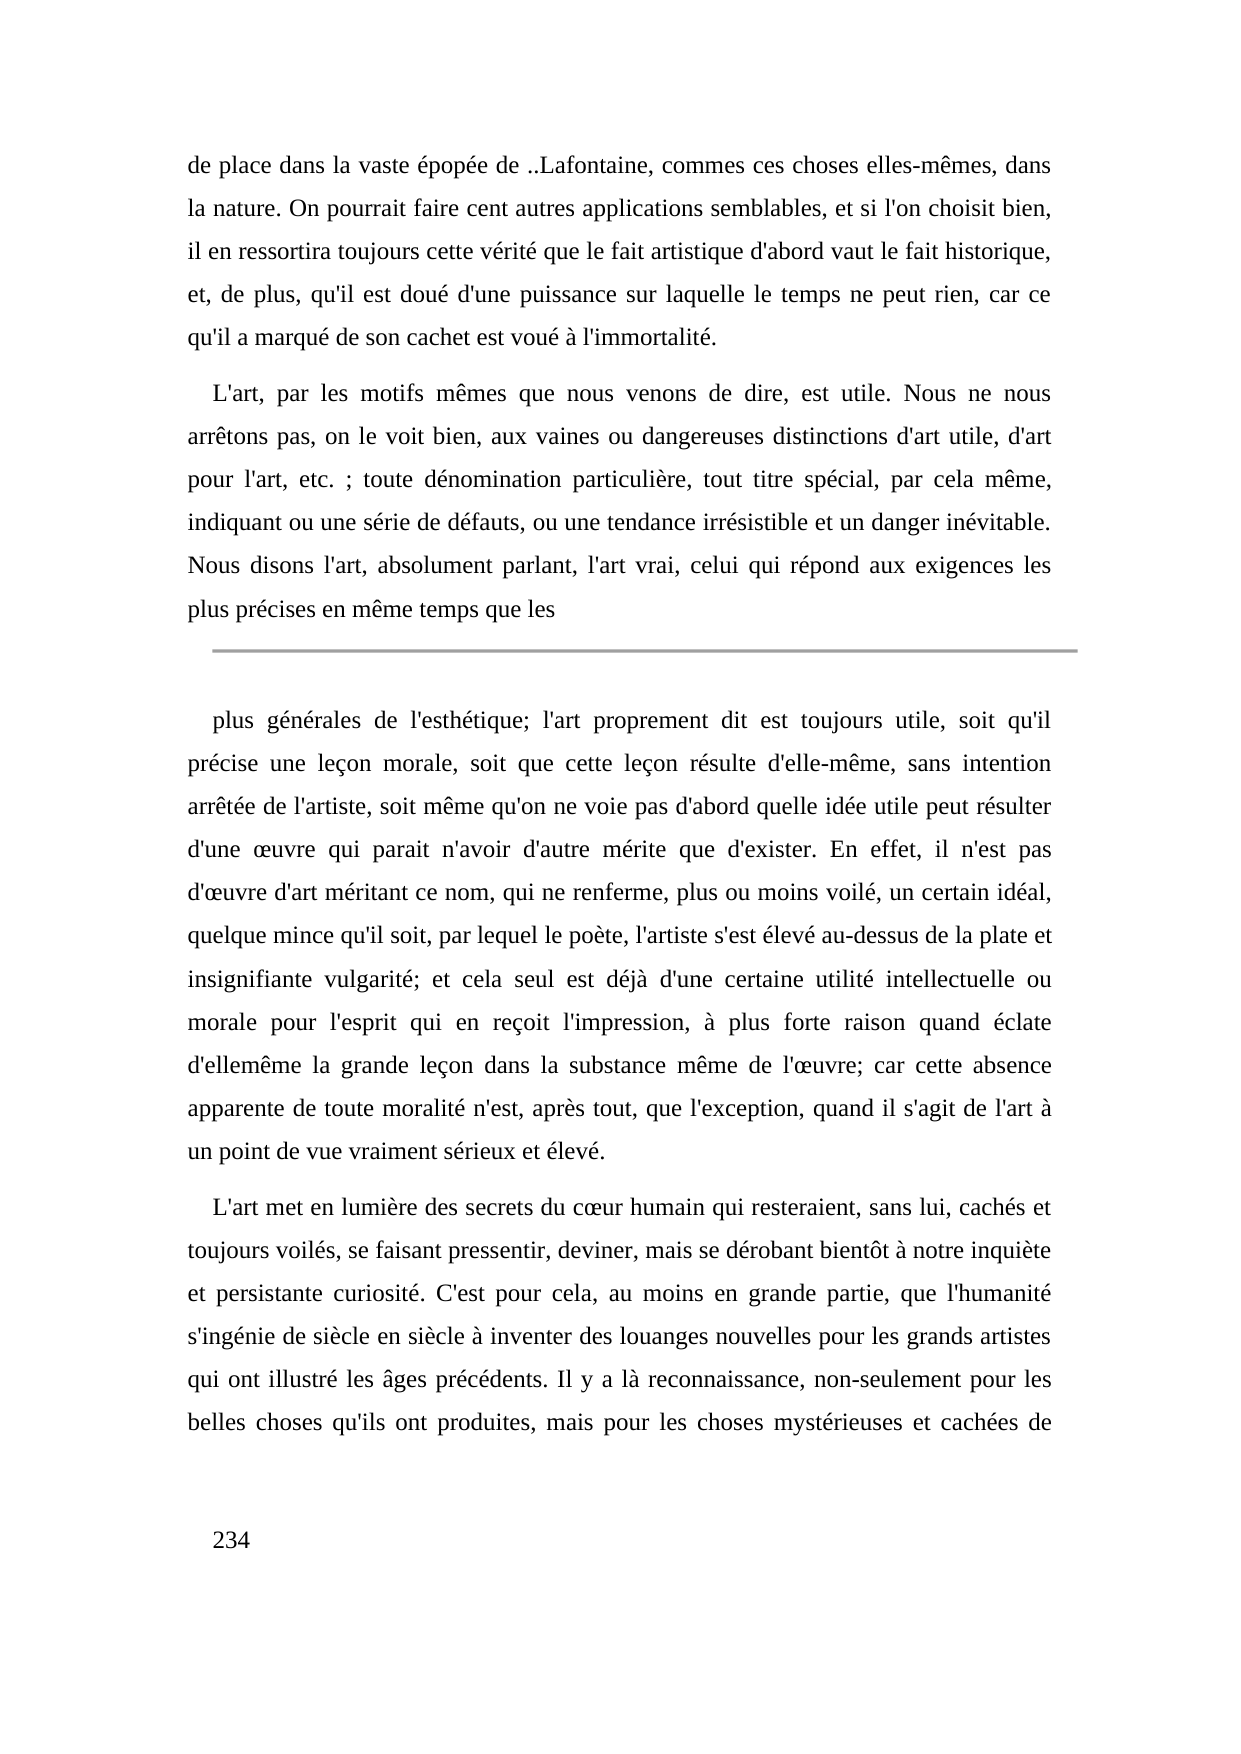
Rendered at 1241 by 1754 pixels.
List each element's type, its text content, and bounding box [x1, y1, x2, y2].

text plus générales de l'esthétique; l'art proprement dit est toujours utile, soit qu'il précise une leçon morale, soit que cette leçon résulte d'elle-même, sans intention arrêtée de l'artiste, soit même qu'on ne voie pas d'abord quelle idée utile peut résulter d'une œuvre qui parait n'avoir d'autre mérite que d'exister. En effet, il n'est pas d'œuvre d'art méritant ce nom, qui ne renferme, plus ou moins voilé, un certain idéal, quelque mince qu'il soit, par lequel le poète, l'artiste s'est élevé au-dessus de la plate et insignifiante vulgarité; et cela seul est déjà d'une certaine utilité intellectuelle ou morale pour l'esprit qui en reçoit l'impression, à plus forte raison quand éclate d'ellemême la grande leçon dans la substance même de l'œuvre; car cette absence apparente de toute moralité n'est, après tout, que l'exception, quand il s'agit de l'art à un point de vue vraiment sérieux et élevé. [187, 705, 1053, 1165]
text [187, 150, 1053, 351]
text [187, 1192, 1053, 1436]
text L'art, par les motifs mêmes que nous venons de dire, est utile. Nous ne nous arrêtons pas, on le voit bien, aux vaines ou dangereuses distinctions d'art utile, d'art pour l'art, etc. ; toute dénomination particulière, tout titre spécial, par cela même, indiquant ou une série de défauts, ou une tendance irrésistible et un danger inévitable. Nous disons l'art, absolument parlant, l'art vrai, celui qui répond aux exigences les plus précises en même temps que les [187, 378, 1053, 622]
